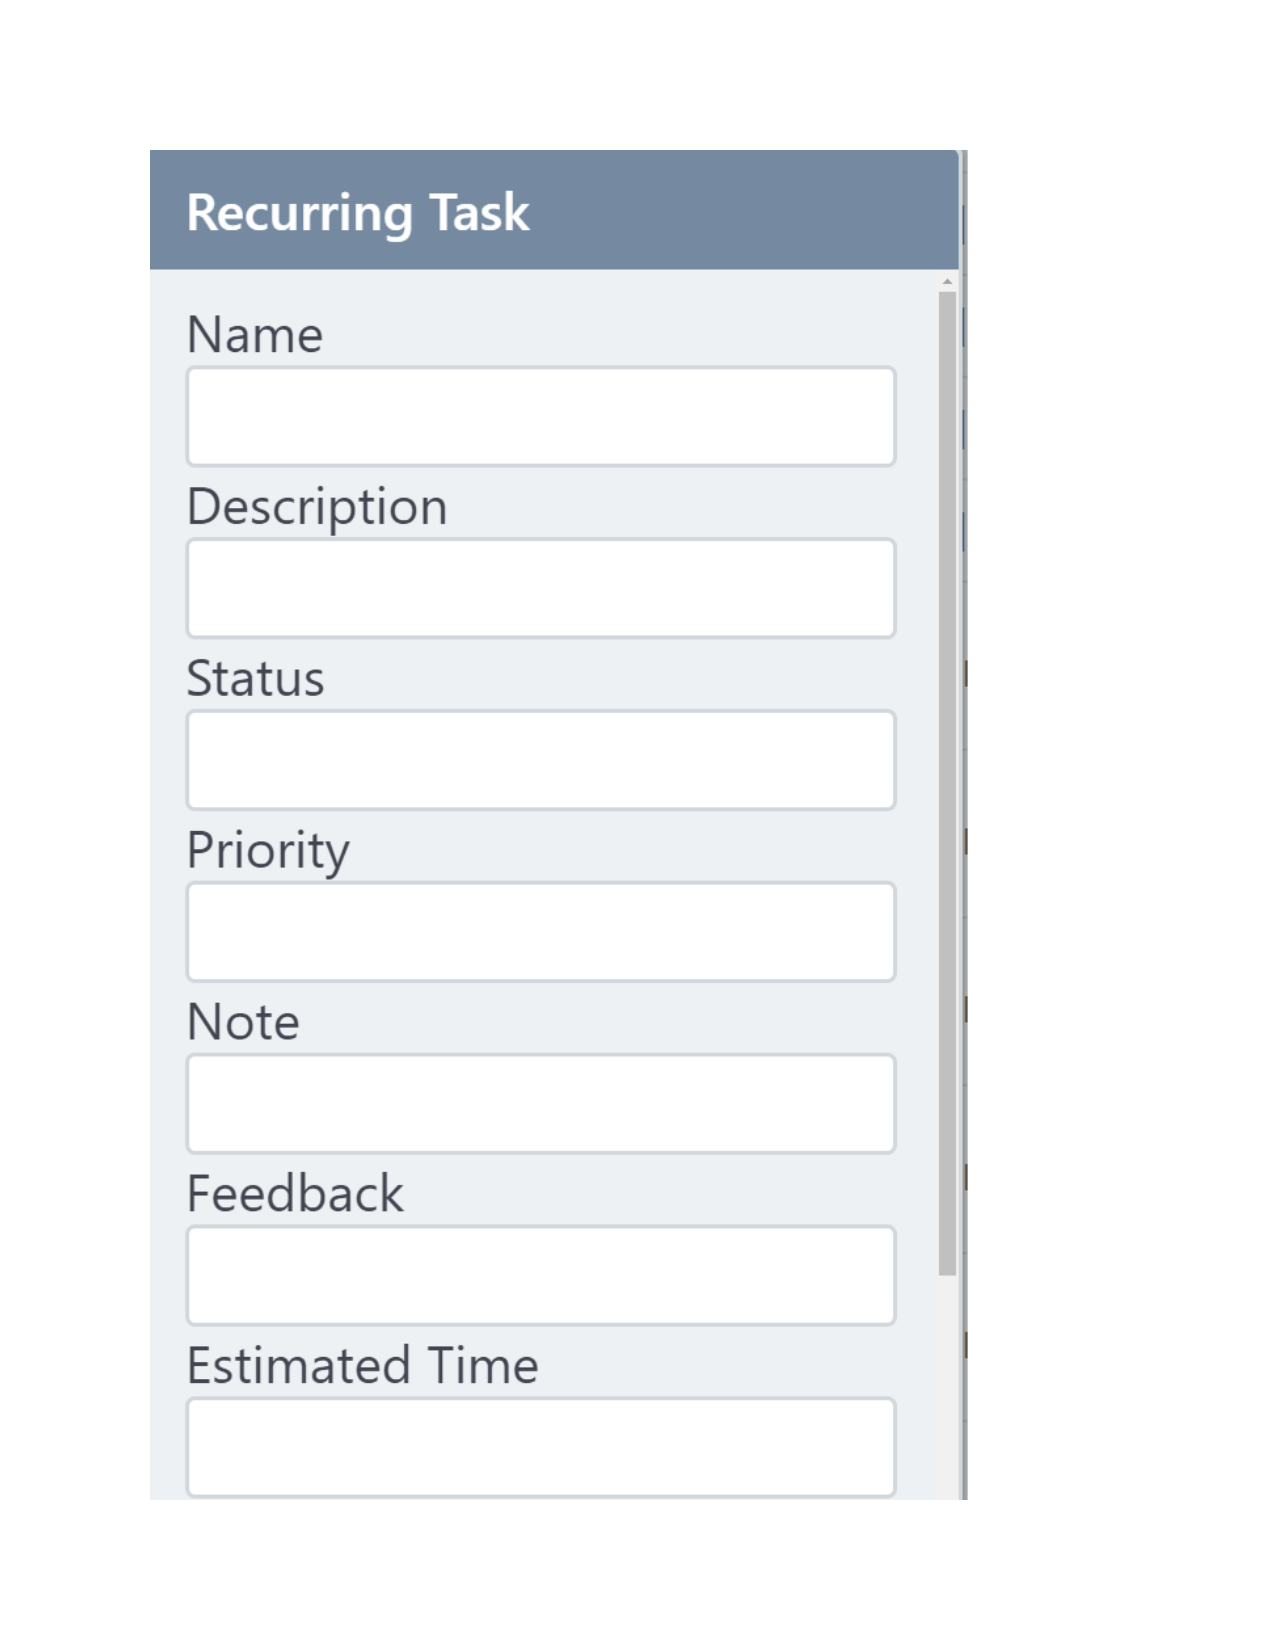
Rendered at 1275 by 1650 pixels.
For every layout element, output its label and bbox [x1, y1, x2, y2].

picture [150, 150, 968, 1500]
